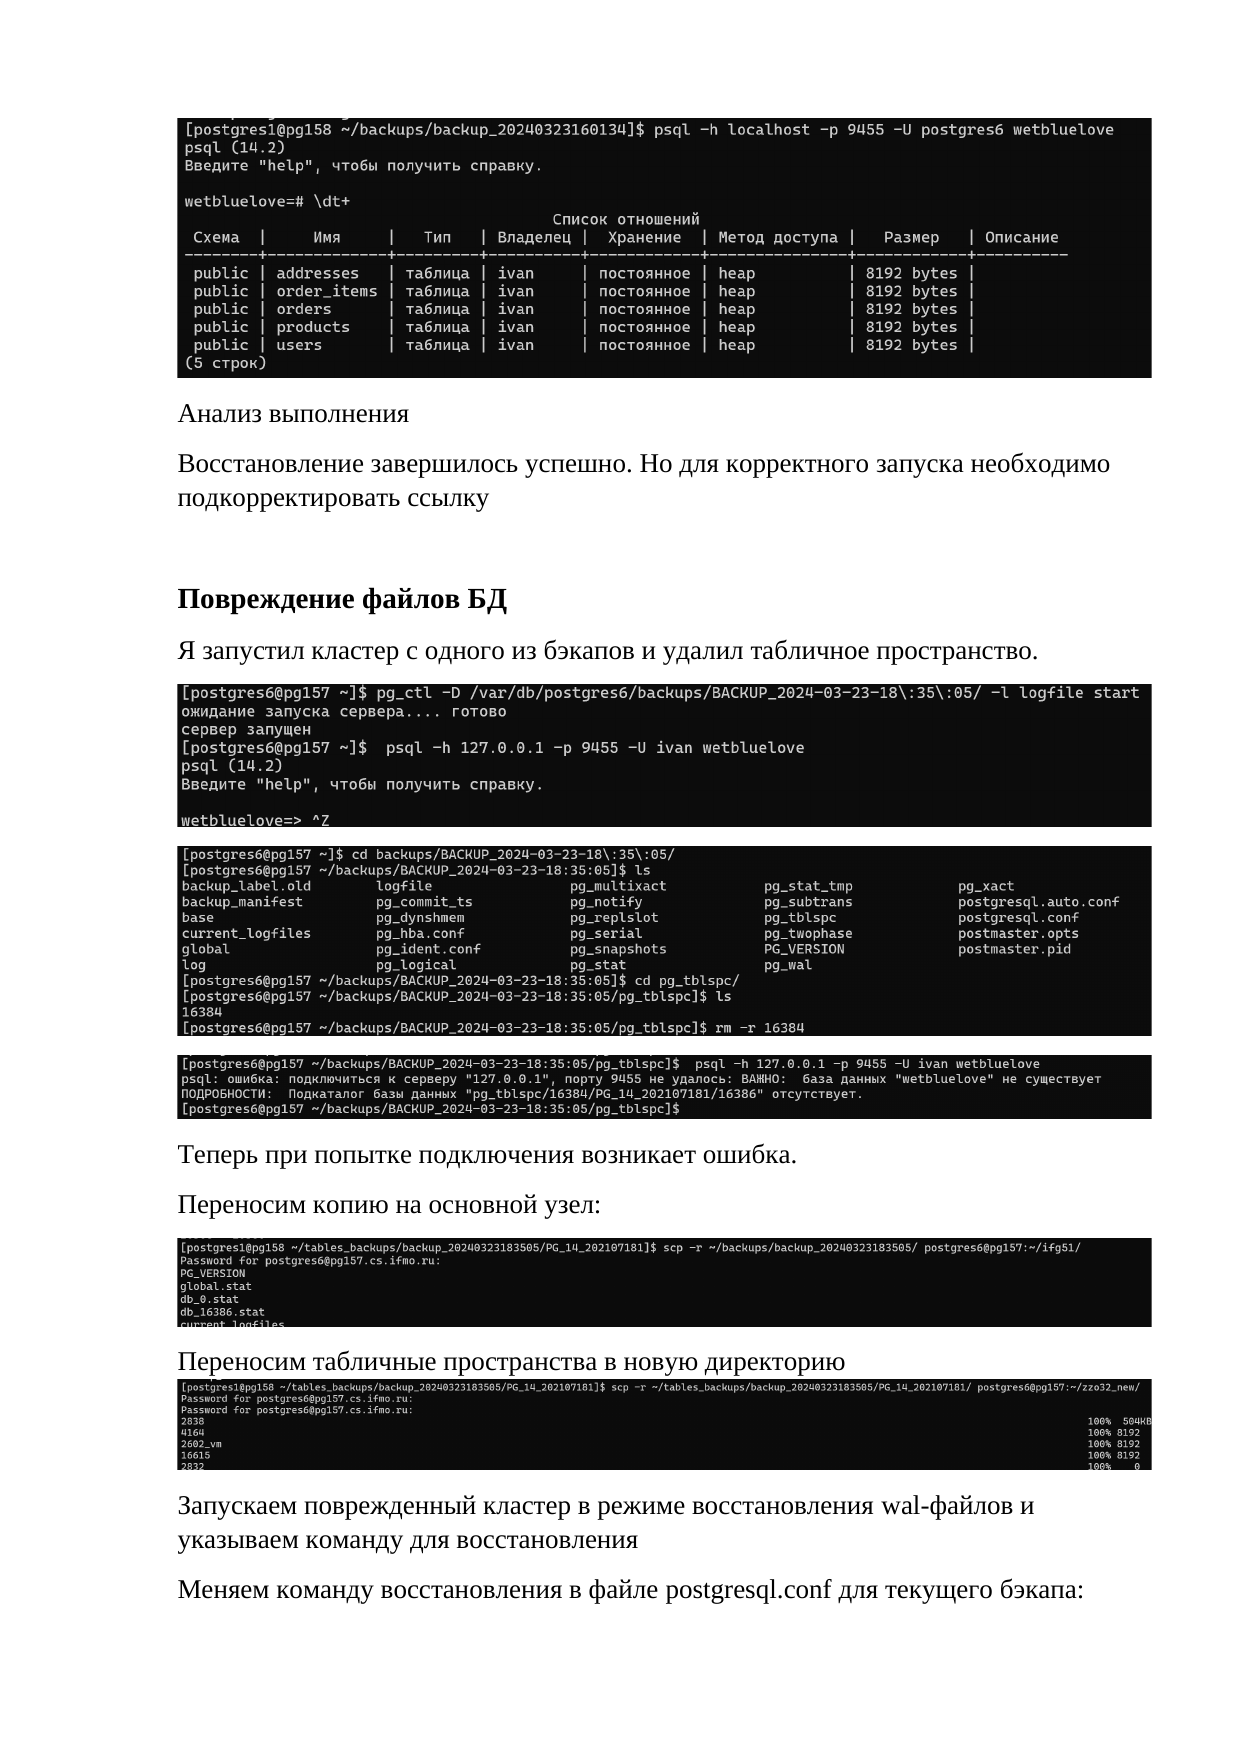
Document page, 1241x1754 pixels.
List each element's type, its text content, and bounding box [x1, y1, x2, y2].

picture [177, 1238, 1152, 1327]
text Переносим копию на основной узел: [177, 1188, 1152, 1219]
picture [177, 118, 1152, 378]
picture [177, 1379, 1152, 1470]
text Запускаем поврежденный кластер в режиме восстановления wal-файлов и указываем команду для восстановления [177, 1489, 1152, 1554]
text Теперь при попытке подключения возникает ошибка. [177, 1138, 1152, 1169]
picture [177, 684, 1152, 827]
text Переносим табличные пространства в новую директорию [177, 1346, 1152, 1379]
picture [177, 846, 1152, 1036]
text Меняем команду восстановления в файле postgresql.conf для текущего бэкапа: [177, 1573, 1152, 1604]
picture [177, 1055, 1152, 1119]
text Восстановление завершилось успешно. Но для корректного запуска необходимо подкорректировать ссылку [177, 447, 1152, 512]
text Повреждение файлов БД [177, 581, 1152, 614]
text Анализ выполнения [177, 397, 1152, 428]
text Я запустил кластер с одного из бэкапов и удалил табличное пространство. [177, 634, 1152, 665]
